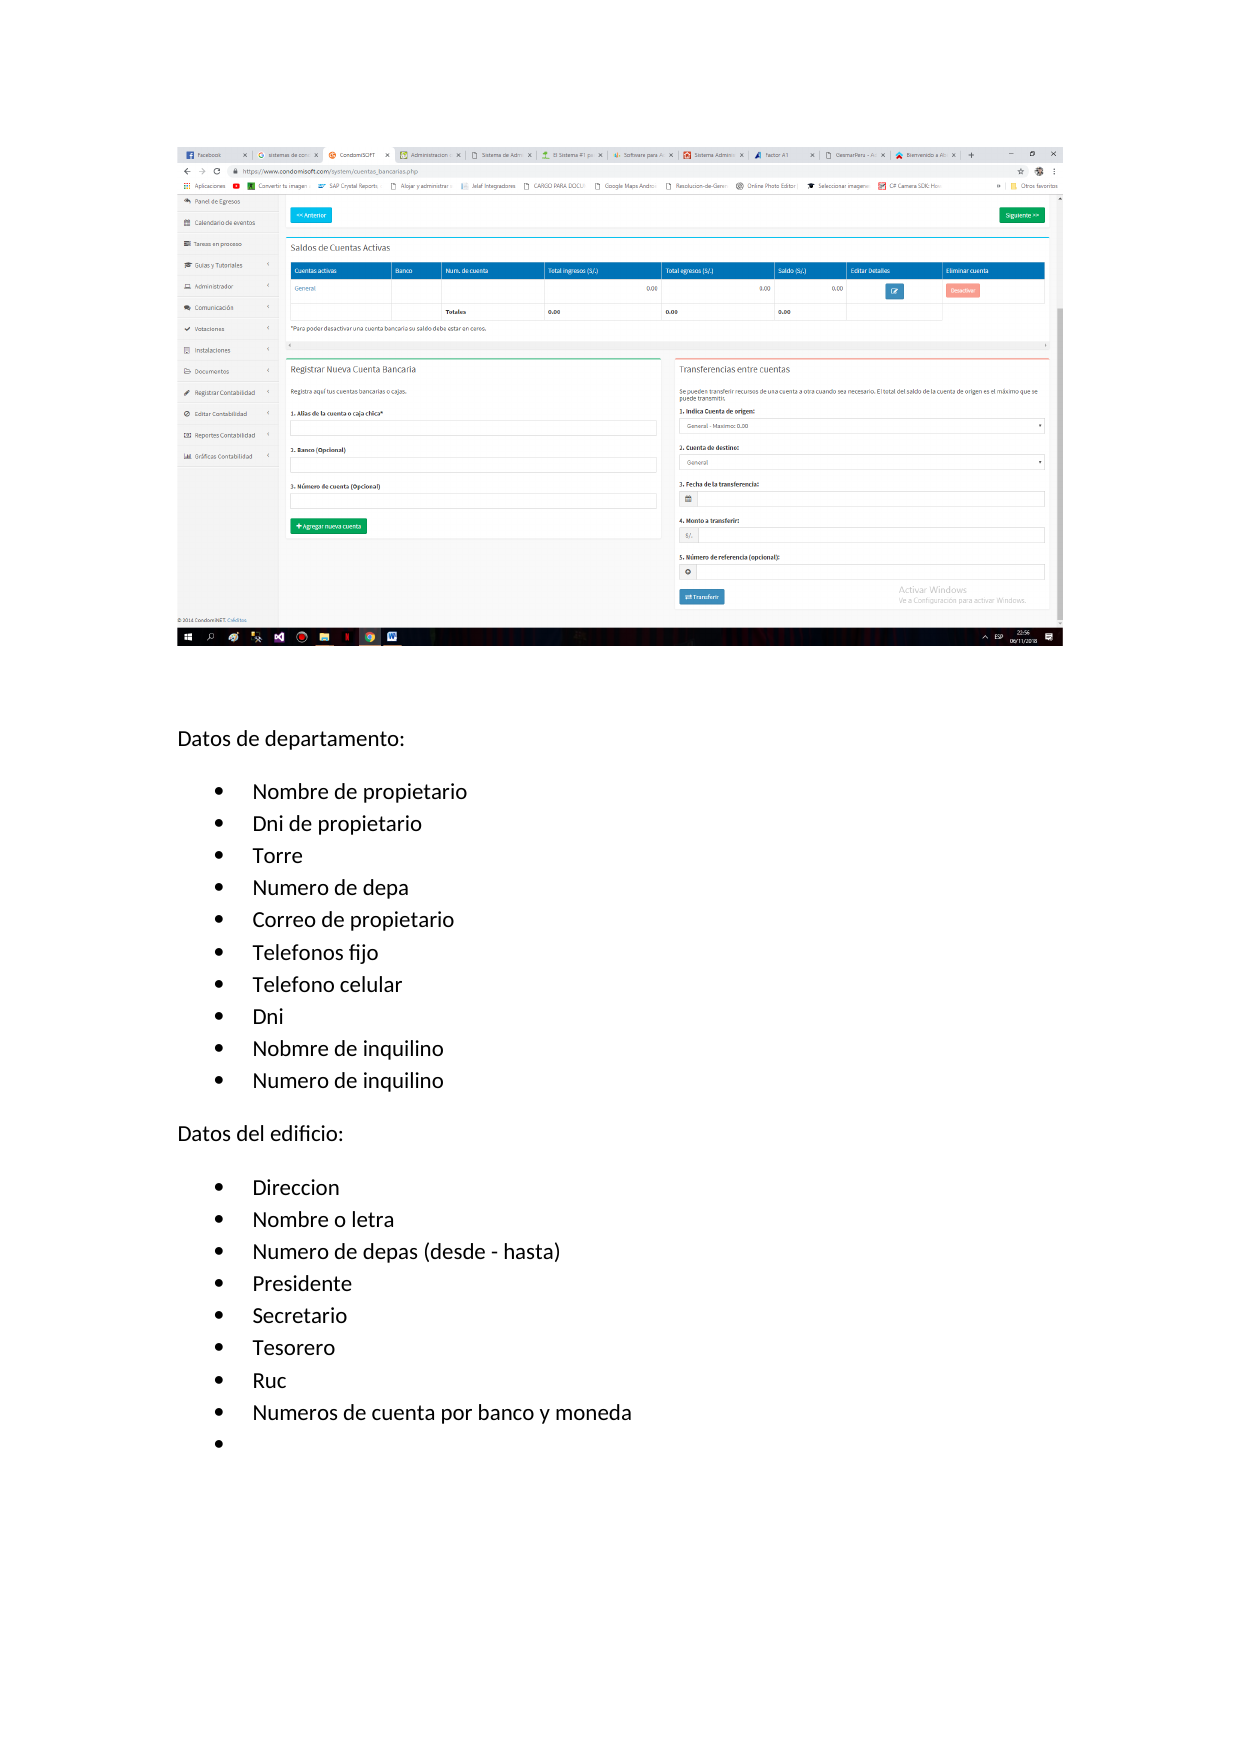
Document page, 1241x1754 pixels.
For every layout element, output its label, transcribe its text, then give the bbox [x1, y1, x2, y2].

text Datos de departamento: [177, 724, 1063, 752]
list Dni [215, 1002, 1063, 1030]
list Torre [215, 841, 1063, 869]
list Nombre de propietario [215, 777, 1063, 805]
list Secretario [215, 1301, 1063, 1329]
list Tesorero [215, 1333, 1063, 1362]
list Numero de depa [215, 873, 1063, 901]
list Numero de depas (desde - hasta) [215, 1237, 1063, 1265]
list Numero de inquilino [215, 1067, 1063, 1094]
list Numeros de cuenta por banco y moneda [215, 1398, 1063, 1426]
list Direccion [215, 1173, 1063, 1201]
list Correo de propietario [215, 906, 1063, 934]
picture [177, 147, 1063, 646]
list Nobmre de inquilino [215, 1034, 1063, 1062]
list Presidente [215, 1269, 1063, 1297]
list Ruc [215, 1366, 1063, 1394]
text Datos del edificio: [177, 1119, 1063, 1148]
list Telefono celular [215, 970, 1063, 998]
list Telefonos fijo [215, 938, 1063, 966]
list Nombre o letra [215, 1205, 1063, 1233]
list Dni de propietario [215, 809, 1063, 837]
